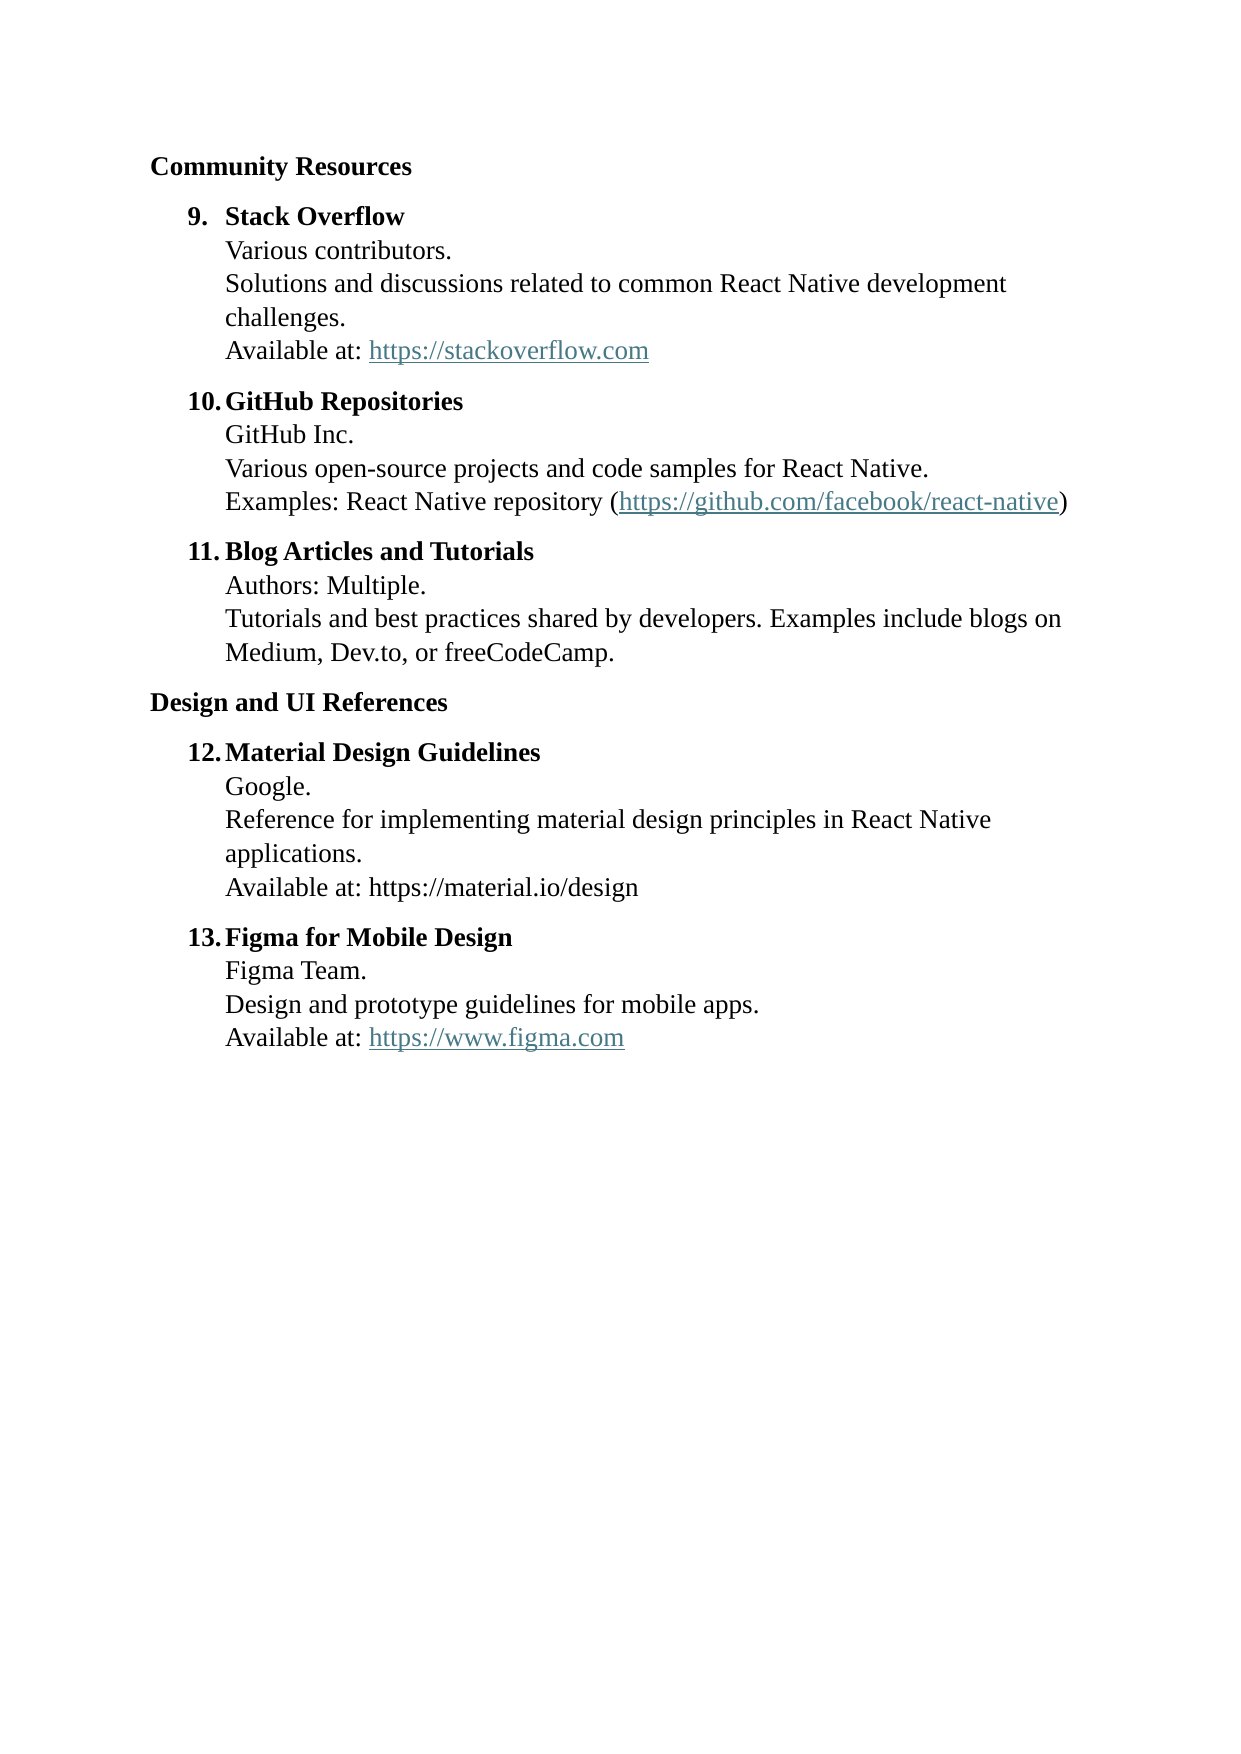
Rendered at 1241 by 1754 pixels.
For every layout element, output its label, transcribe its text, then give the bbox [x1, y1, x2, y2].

list Blog Articles and Tutorials Authors: Multiple. Tutorials and best practices shared by developers. Examples include blogs on Medium, Dev.to, or freeCodeCamp. [187, 535, 1090, 667]
list Material Design Guidelines Google. Reference for implementing material design principles in React Native applications. Available at: https://material.io/design [187, 736, 1090, 902]
list Figma for Mobile Design Figma Team. Design and prototype guidelines for mobile apps. Available at: https://www.figma.com [187, 921, 1090, 1053]
list Stack Overflow Various contributors. Solutions and discussions related to common React Native development challenges. Available at: https://stackoverflow.com [187, 200, 1090, 366]
text Community Resources [150, 150, 1090, 181]
list GitHub Repositories GitHub Inc. Various open-source projects and code samples for React Native. Examples: React Native repository (https://github.com/facebook/react-native) [187, 384, 1090, 516]
text Design and UI References [150, 686, 1090, 717]
